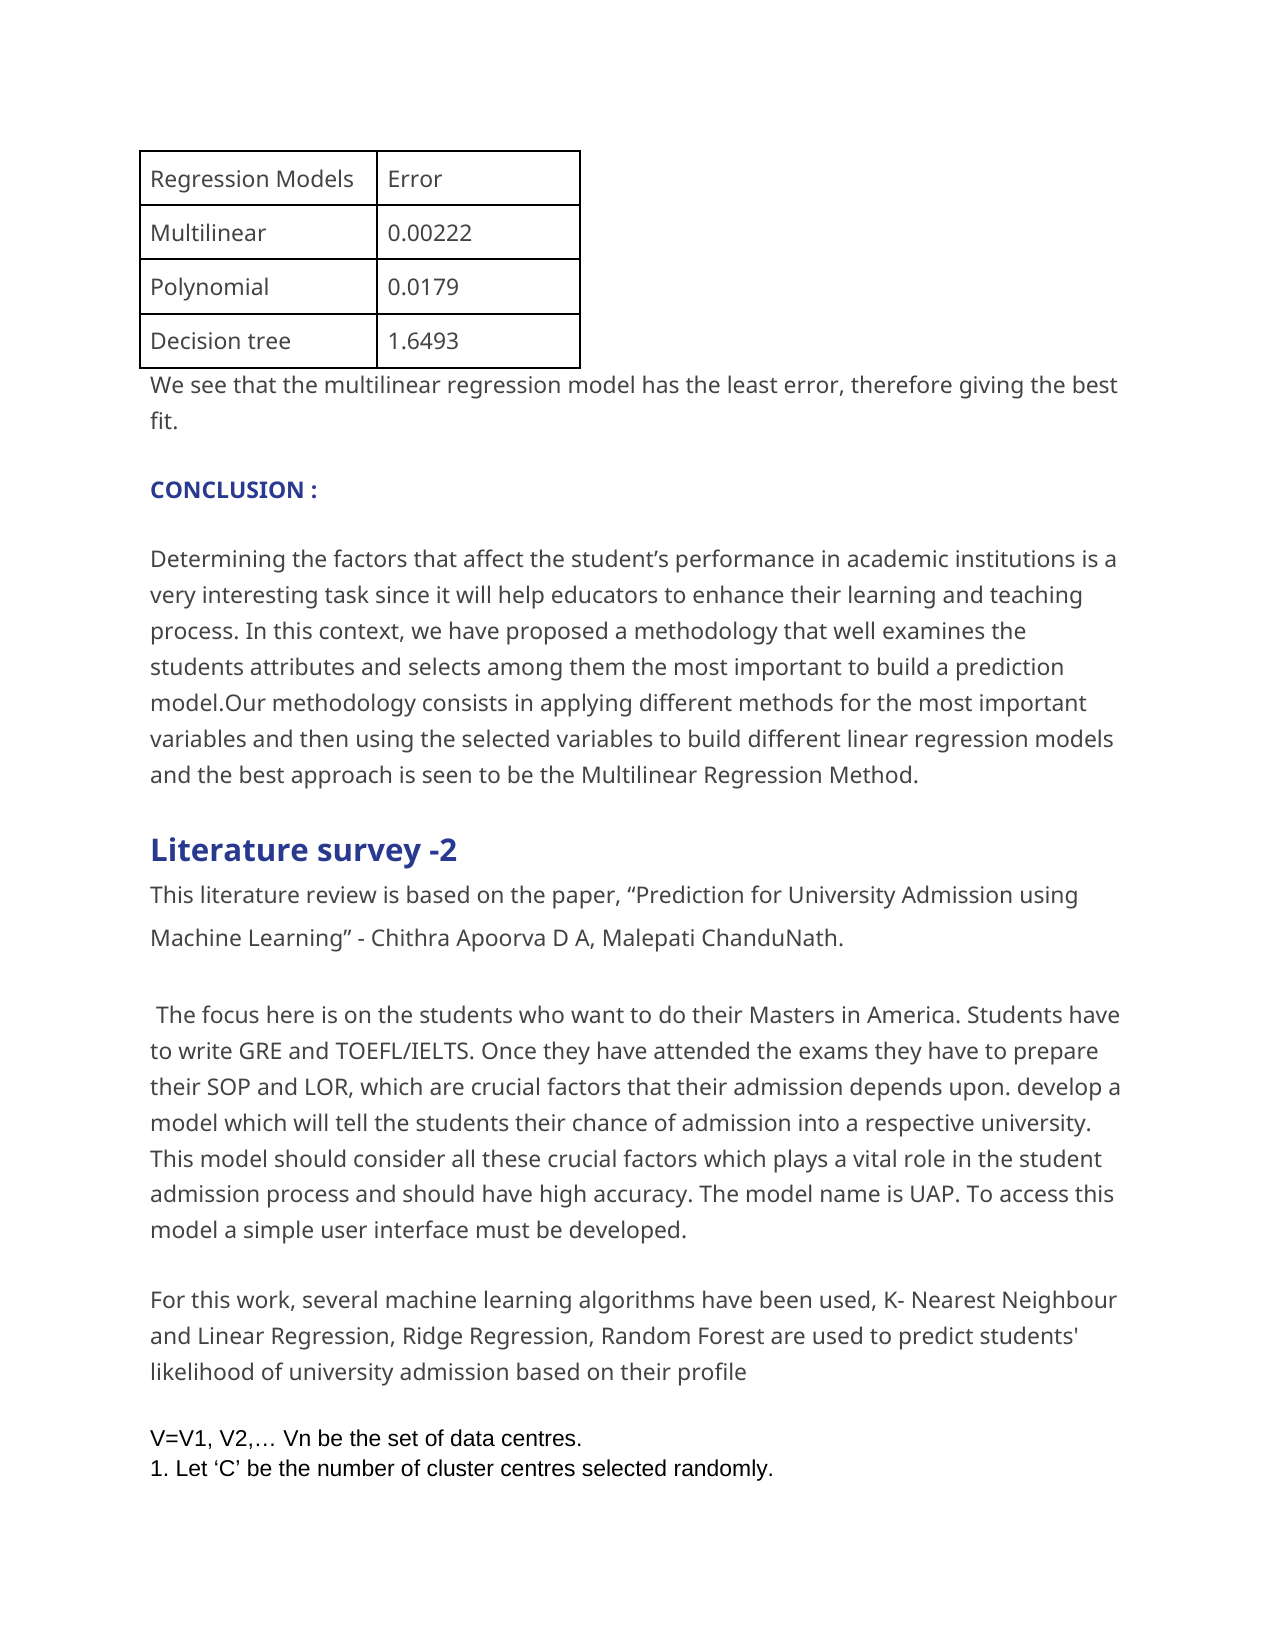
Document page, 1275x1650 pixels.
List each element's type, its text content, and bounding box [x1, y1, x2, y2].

text CONCLUSION : [150, 474, 1125, 505]
table_cell 0.00222 [378, 206, 579, 258]
table_cell 1.6493 [378, 315, 579, 367]
table_header Regression Models [141, 152, 376, 204]
text Determining the factors that affect the student’s performance in academic institutions is a very interesting task since it will help educators to enhance their learning and teaching process. In this context, we have proposed a methodology that well examines the students attributes and selects among them the most important to build a prediction model.Our methodology consists in applying different methods for the most important variables and then using the selected variables to build different linear regression models and the best approach is seen to be the Multilinear Regression Method. [150, 543, 1125, 790]
text Literature survey -2 [150, 828, 1125, 871]
text The focus here is on the students who want to do their Masters in America. Students have to write GRE and TOEFL/IELTS. Once they have attended the exams they have to prepare their SOP and LOR, which are crucial factors that their admission depends upon. develop a model which will tell the students their chance of admission into a respective university. This model should consider all these crucial factors which plays a vital role in the student admission process and should have high accuracy. The model name is UAP. To access this model a simple user interface must be developed. [150, 999, 1125, 1246]
table_cell 0.0179 [378, 260, 579, 312]
table_header Error [378, 152, 579, 204]
text We see that the multilinear regression model has the least error, therefore giving the best fit. [150, 369, 1125, 436]
text 1. Let ‘C’ be the number of cluster centres selected randomly. [150, 1455, 1125, 1481]
text For this work, several machine learning algorithms have been used, K- Nearest Neighbour and Linear Regression, Ridge Regression, Random Forest are used to predict students' likelihood of university admission based on their profile [150, 1284, 1125, 1387]
text This literature review is based on the paper, “Prediction for University Admission using Machine Learning” - Chithra Apoorva D A, Malepati ChanduNath. [150, 879, 1125, 953]
table_cell Multilinear [141, 206, 376, 258]
table_cell Decision tree [141, 315, 376, 367]
text V=V1, V2,… Vn be the set of data centres. [150, 1425, 1125, 1451]
table_cell Polynomial [141, 260, 376, 312]
